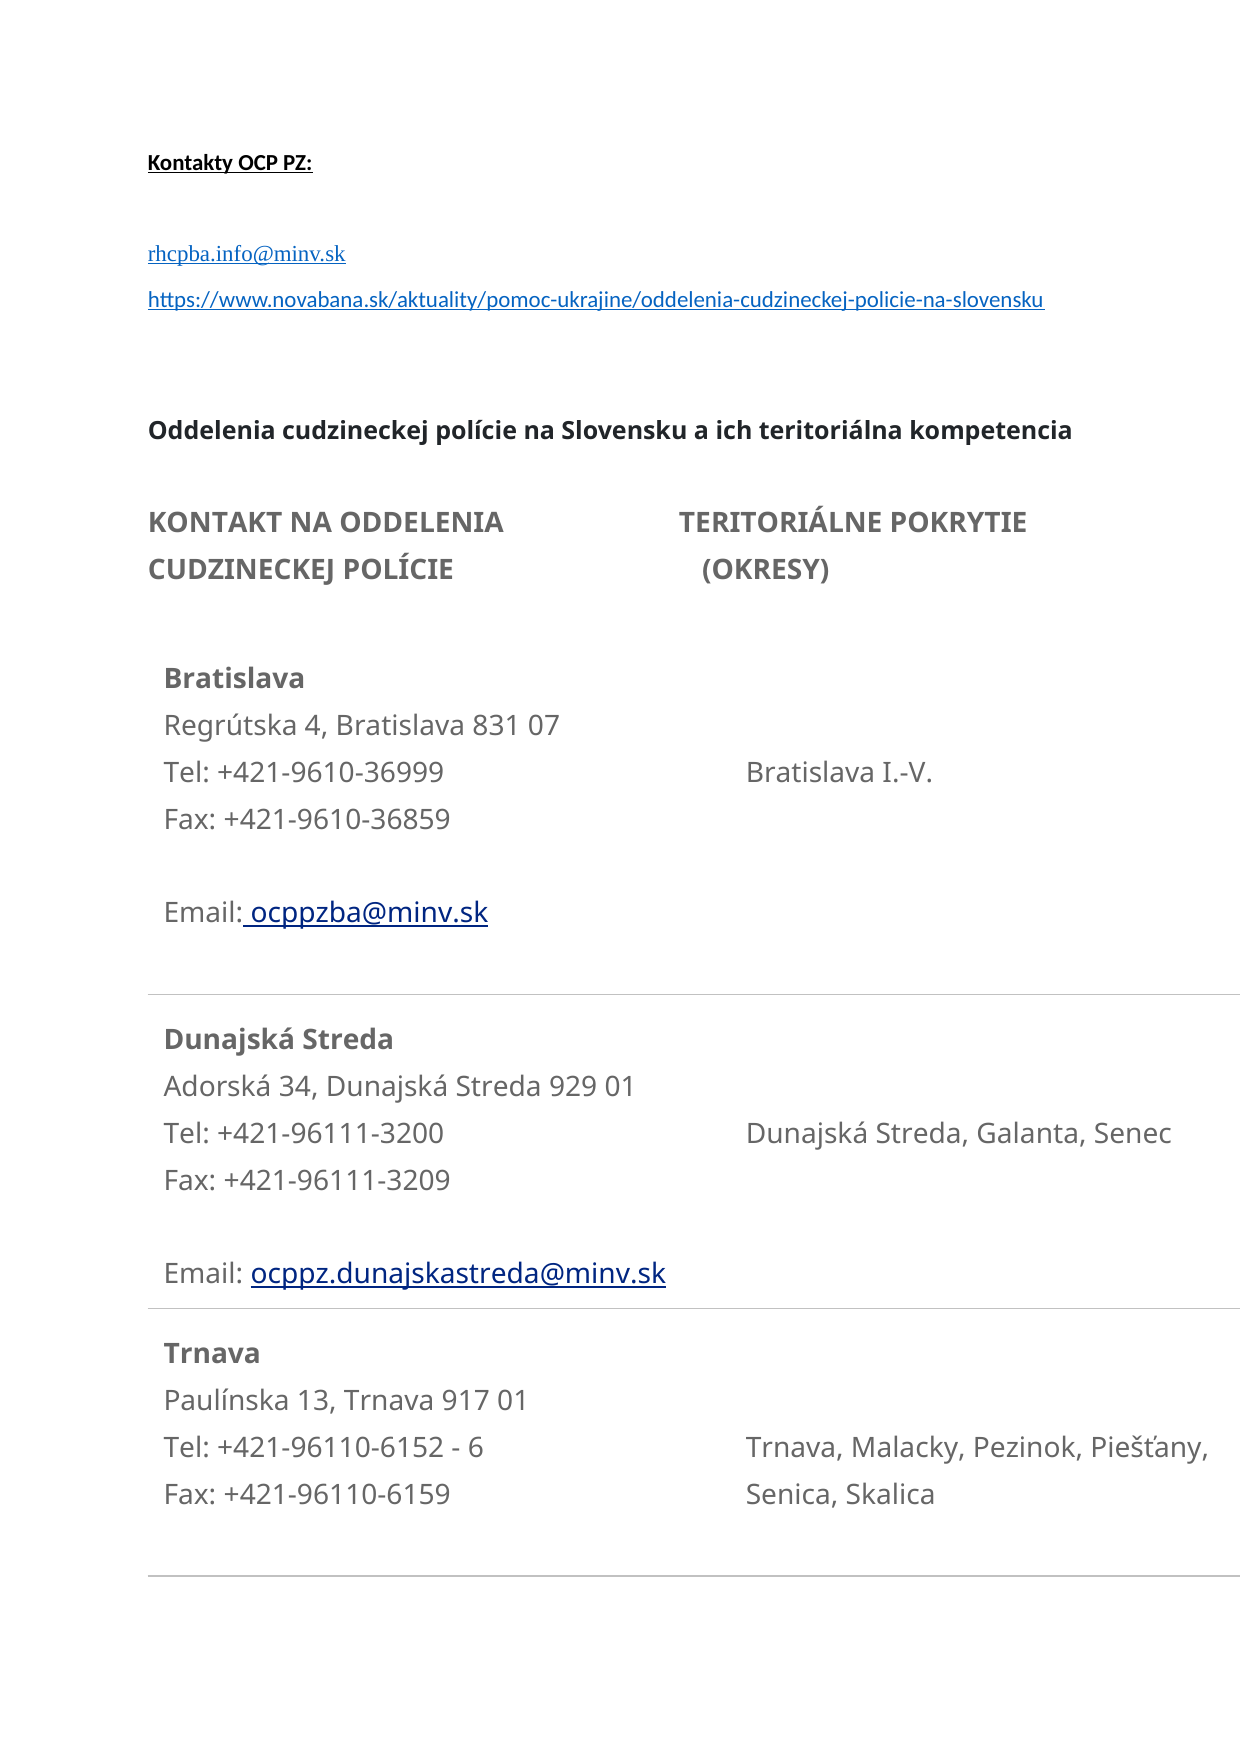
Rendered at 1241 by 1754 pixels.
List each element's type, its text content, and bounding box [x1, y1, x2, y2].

subtitle Oddelenia cudzineckej polície na Slovensku a ich teritoriálna kompetencia [148, 381, 1093, 447]
text KONTAKT NA ODDELENIA TERITORIÁLNE POKRYTIE CUDZINECKEJ POLÍCIE (OKRESY) [148, 494, 1093, 587]
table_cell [730, 1309, 1240, 1575]
text https://www.novabana.sk/aktuality/pomoc-ukrajine/oddelenia-cudzineckej-policie-na-slovensku [148, 285, 1093, 313]
table_header Bratislava Regrútska 4, Bratislava 831 07 Tel: +421-9610-36999 Fax: +421-9610-36859 Email: ocppzba@minv.sk [148, 634, 730, 994]
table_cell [148, 1309, 730, 1575]
table_cell Dunajská Streda, Galanta, Senec [730, 995, 1240, 1308]
text rhcpba.info@minv.sk [148, 239, 1093, 266]
text Kontakty OCP PZ: [148, 148, 1093, 176]
table_header Bratislava I.-V. [730, 634, 1240, 994]
table_cell Dunajská Streda Adorská 34, Dunajská Streda 929 01 Tel: +421-96111-3200 Fax: +421-96111-3209 Email: ocppz.dunajskastreda@minv.sk [148, 995, 730, 1308]
